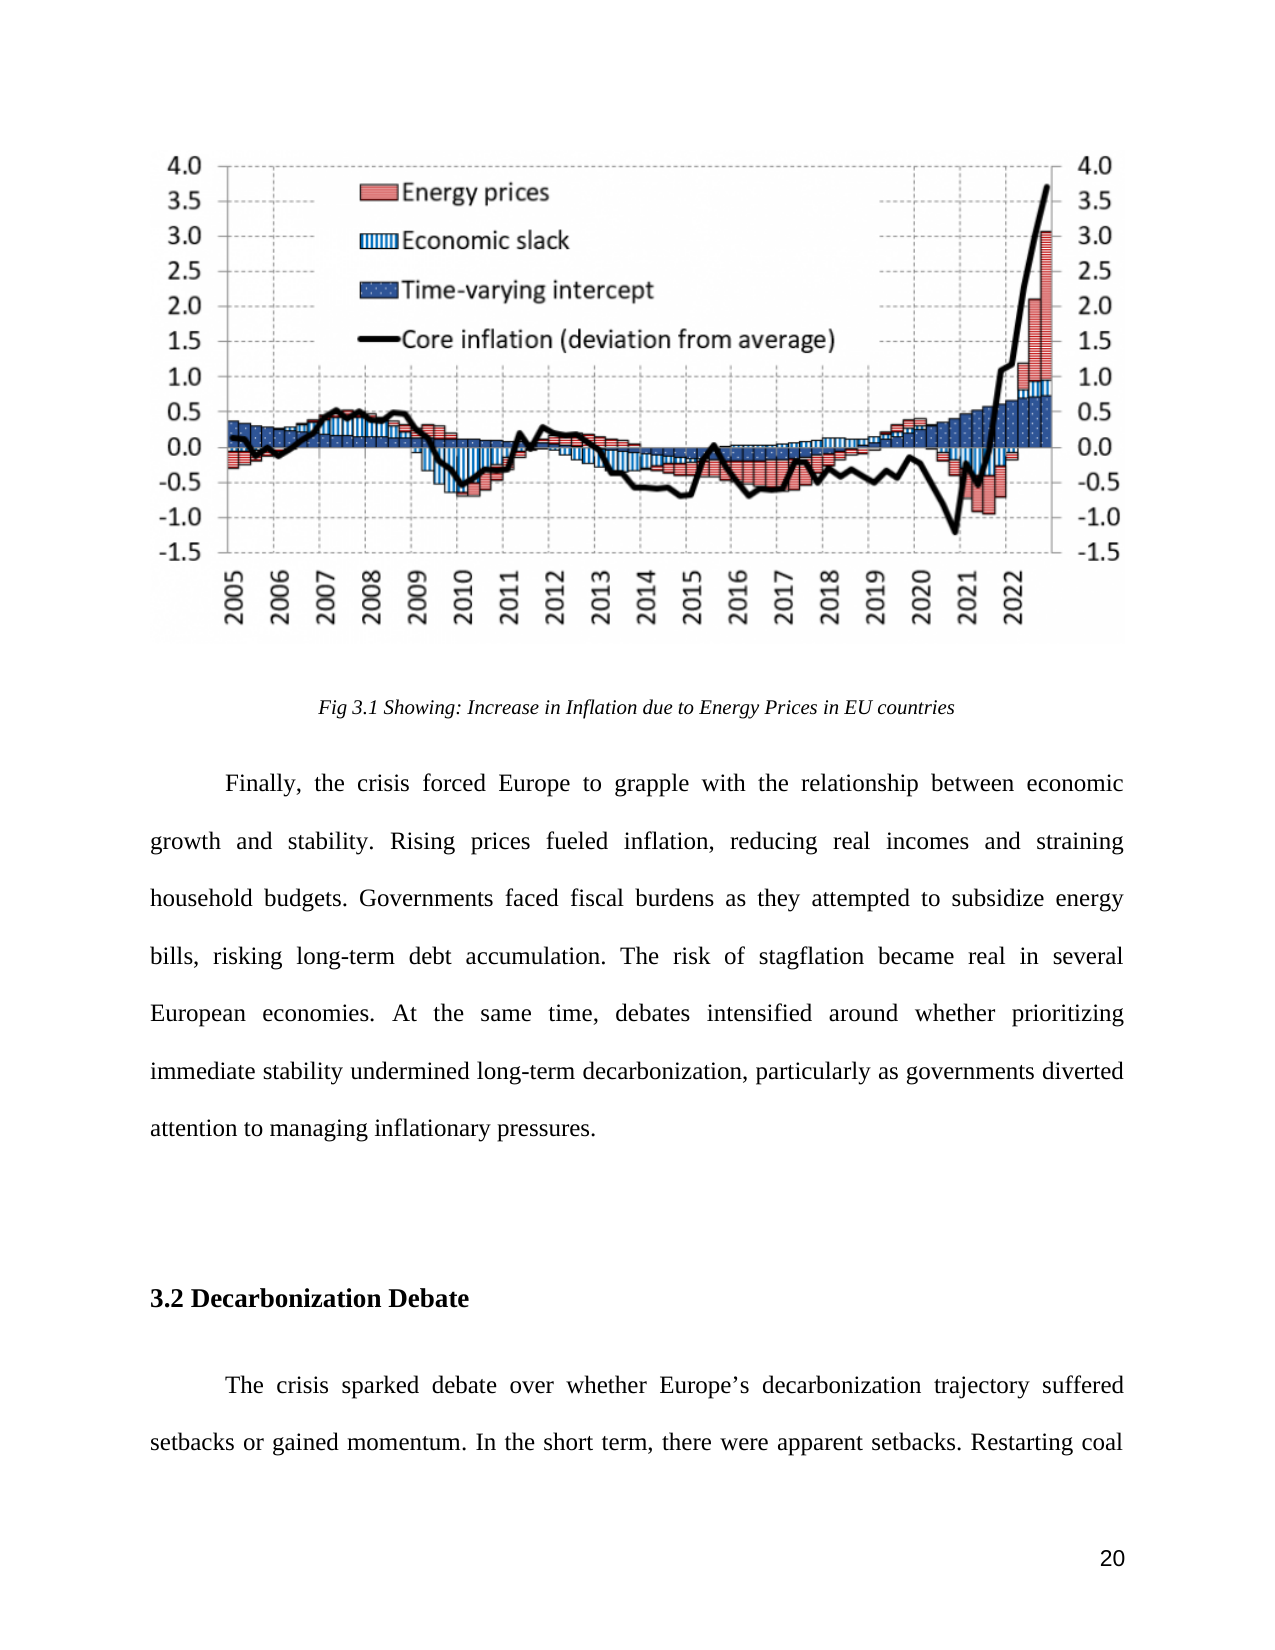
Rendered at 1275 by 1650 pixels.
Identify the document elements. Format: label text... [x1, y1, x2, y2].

subtitle 3.2 Decarbonization Debate [150, 1282, 1125, 1313]
picture [150, 150, 1125, 644]
text Fig 3.1 Showing: Increase in Inflation due to Energy Prices in EU countries [150, 695, 1125, 719]
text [150, 1370, 1125, 1456]
text Finally, the crisis forced Europe to grapple with the relationship between economic growth and stability. Rising prices fueled inflation, reducing real incomes and straining household budgets. Governments faced fiscal burdens as they attempted to subsidize energy bills, risking long-term debt accumulation. The risk of stagflation became real in several European economies. At the same time, debates intensified around whether prioritizing immediate stability undermined long-term decarbonization, particularly as governments diverted attention to managing inflationary pressures. [150, 768, 1125, 1142]
